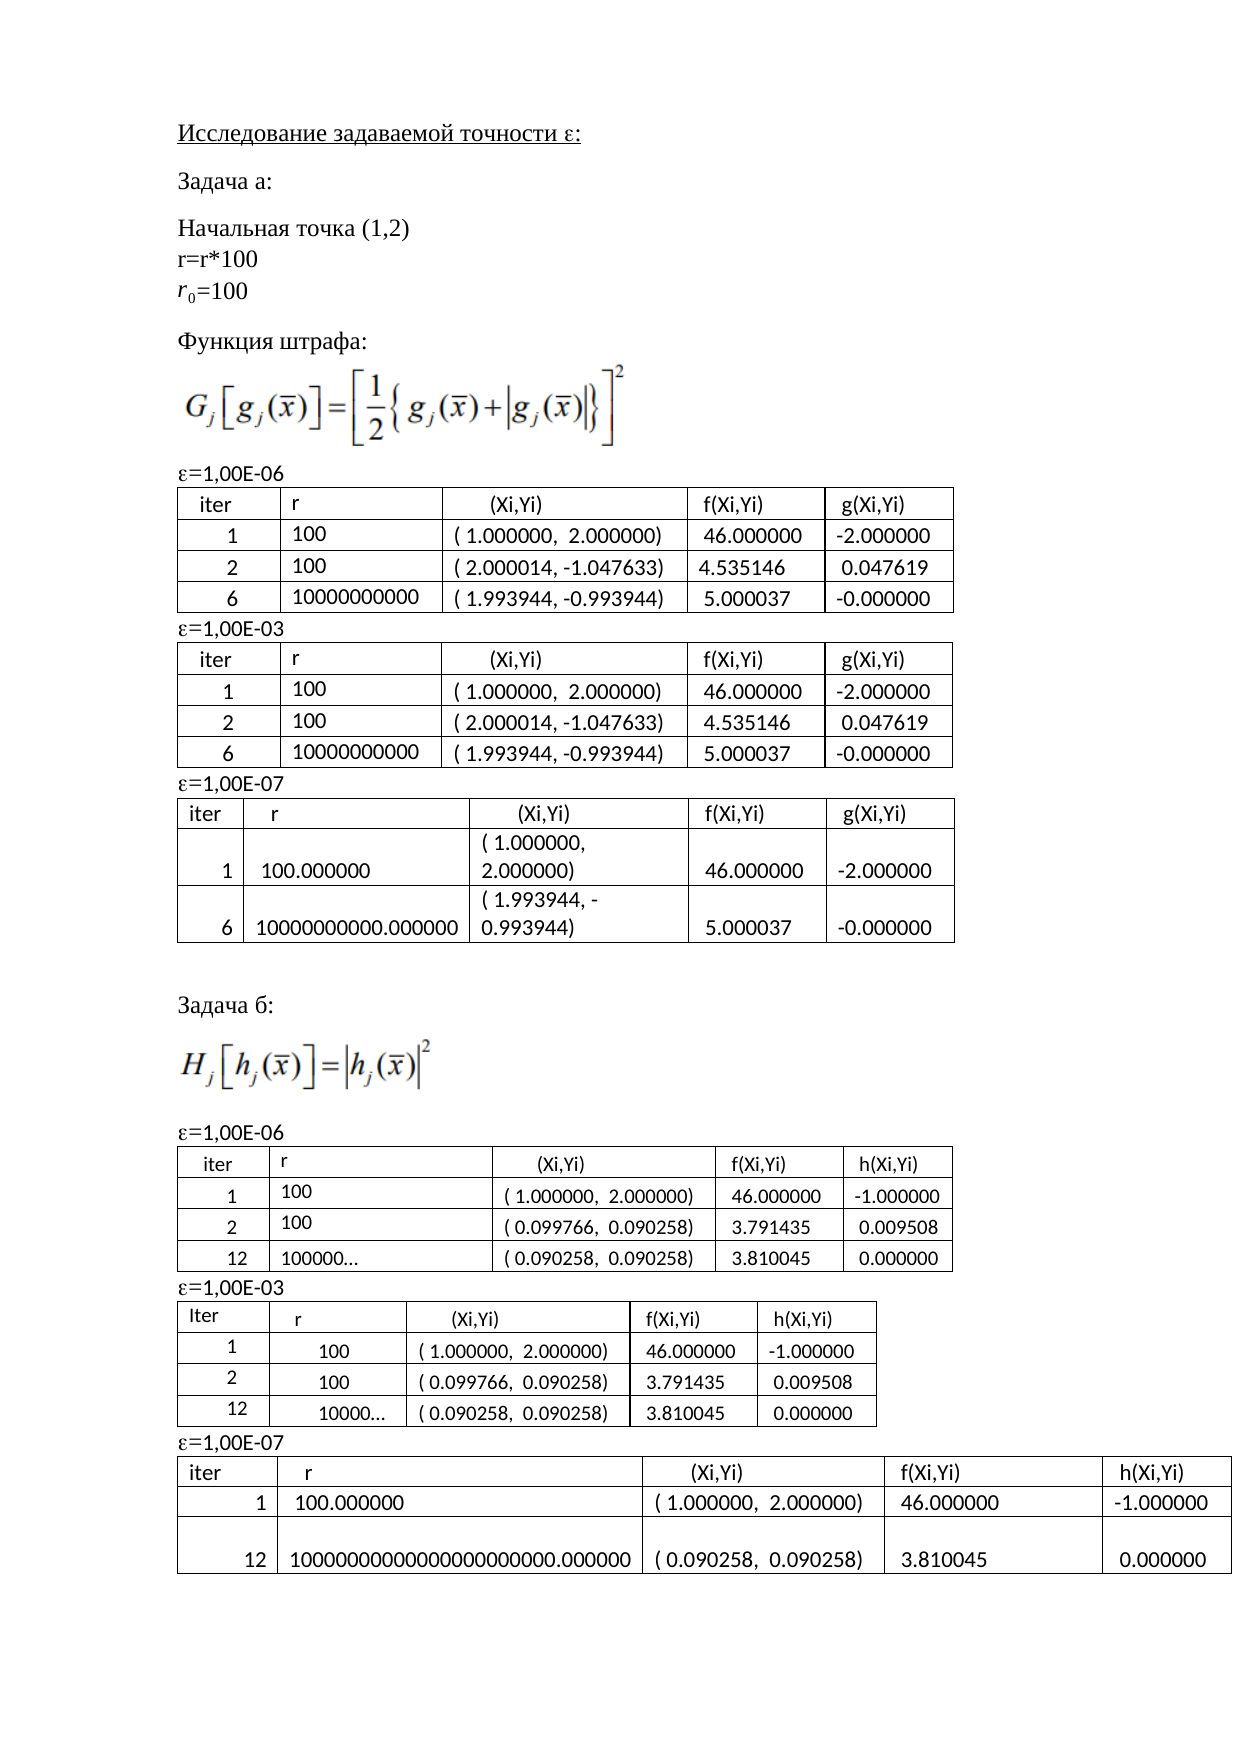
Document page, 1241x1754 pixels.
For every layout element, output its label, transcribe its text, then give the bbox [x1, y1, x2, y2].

table_cell 3.791435 [716, 1209, 843, 1239]
table_header (Xi,Yi) [442, 643, 687, 673]
text Функция штрафа: [177, 326, 1152, 355]
table_cell 4.535146 [688, 706, 824, 736]
table_header r [278, 1457, 642, 1486]
table_cell 2 [178, 706, 280, 736]
table_header (Xi,Yi) [407, 1302, 629, 1332]
table_header r [244, 799, 469, 827]
picture [177, 1038, 431, 1098]
table_cell 100 [270, 1333, 406, 1363]
table_header f(Xi,Yi) [689, 799, 826, 827]
text Задача б: [177, 990, 1152, 1019]
table_header f(Xi,Yi) [688, 643, 824, 673]
table_cell ( 2.000014, -1.047633) [442, 706, 687, 736]
table_cell -1.000000 [844, 1178, 952, 1208]
table_cell 0.047619 [826, 706, 952, 736]
table_cell 2 [178, 1364, 269, 1394]
table_cell 100.000000 [278, 1487, 642, 1516]
table_header (Xi,Yi) [470, 799, 688, 827]
table_cell 12 [178, 1517, 277, 1573]
table_header h(Xi,Yi) [1103, 1457, 1231, 1486]
table_cell 2 [178, 551, 280, 581]
table_cell 100 [270, 1364, 406, 1394]
text =1,00E-07 [177, 768, 1152, 797]
table_cell 3.810045 [631, 1396, 757, 1426]
table_cell -2.000000 [827, 829, 954, 884]
table_cell 0.000000 [1103, 1517, 1231, 1573]
table_header h(Xi,Yi) [758, 1302, 876, 1332]
table_cell ( 0.090258, 0.090258) [493, 1241, 715, 1271]
table_cell 0.047619 [826, 551, 953, 581]
table_cell 5.000037 [688, 582, 824, 612]
table_header r [270, 1302, 406, 1332]
table_cell -2.000000 [826, 520, 953, 550]
table_cell 1 [178, 829, 243, 884]
text =100 [177, 276, 1152, 307]
table_header r [281, 488, 442, 518]
table_cell 100 [281, 675, 441, 705]
table_cell ( 1.000000, 2.000000) [407, 1333, 629, 1363]
table_cell 5.000037 [688, 737, 824, 767]
table_header g(Xi,Yi) [826, 488, 953, 518]
table_header f(Xi,Yi) [688, 488, 824, 518]
table_cell 100 [270, 1209, 492, 1239]
table_cell ( 2.000014, -1.047633) [443, 551, 687, 581]
text Исследование задаваемой точности : [177, 118, 1152, 147]
table_cell 3.791435 [631, 1364, 757, 1394]
table_cell 46.000000 [689, 829, 826, 884]
table_header iter [178, 1147, 269, 1177]
table_cell 100000… [270, 1241, 492, 1271]
table_cell 1 [178, 1487, 277, 1516]
table_cell ( 0.099766, 0.090258) [493, 1209, 715, 1239]
picture [177, 357, 628, 456]
table_cell 46.000000 [631, 1333, 757, 1363]
table_header r [281, 643, 441, 673]
table_cell 46.000000 [688, 520, 824, 550]
table_cell 46.000000 [688, 675, 824, 705]
table_cell -0.000000 [827, 886, 954, 942]
table_cell 12 [178, 1396, 269, 1426]
table_cell 46.000000 [885, 1487, 1102, 1516]
table_cell 3.810045 [885, 1517, 1102, 1573]
text =1,00E-03 [177, 613, 1152, 642]
table_header iter [178, 799, 243, 827]
text Начальная точка (1,2) [177, 213, 1152, 242]
table_cell ( 0.090258, 0.090258) [407, 1396, 629, 1426]
table_header (Xi,Yi) [443, 488, 687, 518]
table_cell ( 1.000000, 2.000000) [493, 1178, 715, 1208]
text =1,00E-03 [177, 1272, 1152, 1301]
text r=r*100 [177, 244, 1152, 273]
table_cell ( 1.000000, 2.000000) [643, 1487, 884, 1516]
table_cell 100 [281, 551, 442, 581]
table_cell 100 [281, 706, 441, 736]
table_cell 3.810045 [716, 1241, 843, 1271]
table_header (Xi,Yi) [643, 1457, 884, 1486]
table_header g(Xi,Yi) [826, 643, 952, 673]
table_cell 100 [270, 1178, 492, 1208]
table_cell ( 1.993944, -0.993944) [443, 582, 687, 612]
table_header iter [178, 1457, 277, 1486]
table_header Iter [178, 1302, 269, 1332]
text =1,00E-07 [177, 1427, 1152, 1456]
table_header h(Xi,Yi) [844, 1147, 952, 1177]
table_cell 6 [178, 886, 243, 942]
table_cell 1 [178, 1333, 269, 1363]
table_cell 1 [178, 675, 280, 705]
table_cell 0.000000 [844, 1241, 952, 1271]
table_header iter [178, 488, 280, 518]
text Задача а: [177, 166, 1152, 194]
table_cell 0.000000 [758, 1396, 876, 1426]
table_cell -2.000000 [826, 675, 952, 705]
table_cell ( 0.099766, 0.090258) [407, 1364, 629, 1394]
table_header g(Xi,Yi) [827, 799, 954, 827]
table_cell ( 0.090258, 0.090258) [643, 1517, 884, 1573]
table_header f(Xi,Yi) [885, 1457, 1102, 1486]
table_cell 5.000037 [689, 886, 826, 942]
table_cell -1.000000 [758, 1333, 876, 1363]
table_cell 1 [178, 1178, 269, 1208]
text =1,00E-06 [177, 1117, 1152, 1146]
table_header f(Xi,Yi) [631, 1302, 757, 1332]
table_header f(Xi,Yi) [716, 1147, 843, 1177]
table_cell ( 1.993944, -0.993944) [470, 886, 688, 942]
table_cell 0.009508 [758, 1364, 876, 1394]
text =1,00E-06 [177, 458, 1152, 487]
table_cell 10000000000 [281, 582, 442, 612]
table_cell 12 [178, 1241, 269, 1271]
table_cell 2 [178, 1209, 269, 1239]
table_cell ( 1.993944, -0.993944) [442, 737, 687, 767]
table_cell 4.535146 [688, 551, 824, 581]
table_cell -1.000000 [1103, 1487, 1231, 1516]
table_cell 1 [178, 520, 280, 550]
table_cell -0.000000 [826, 737, 952, 767]
table_cell 6 [178, 737, 280, 767]
table_cell 10000000000000000000000.000000 [278, 1517, 642, 1573]
table_cell 10000… [270, 1396, 406, 1426]
table_cell 10000000000.000000 [244, 886, 469, 942]
table_cell -0.000000 [826, 582, 953, 612]
table_cell ( 1.000000, 2.000000) [470, 829, 688, 884]
table_cell 0.009508 [844, 1209, 952, 1239]
table_cell 100 [281, 520, 442, 550]
table_cell 100.000000 [244, 829, 469, 884]
table_cell 10000000000 [281, 737, 441, 767]
table_cell 46.000000 [716, 1178, 843, 1208]
table_cell ( 1.000000, 2.000000) [442, 675, 687, 705]
table_header (Xi,Yi) [493, 1147, 715, 1177]
table_header iter [178, 643, 280, 673]
table_cell ( 1.000000, 2.000000) [443, 520, 687, 550]
table_header r [270, 1147, 492, 1177]
table_cell 6 [178, 582, 280, 612]
